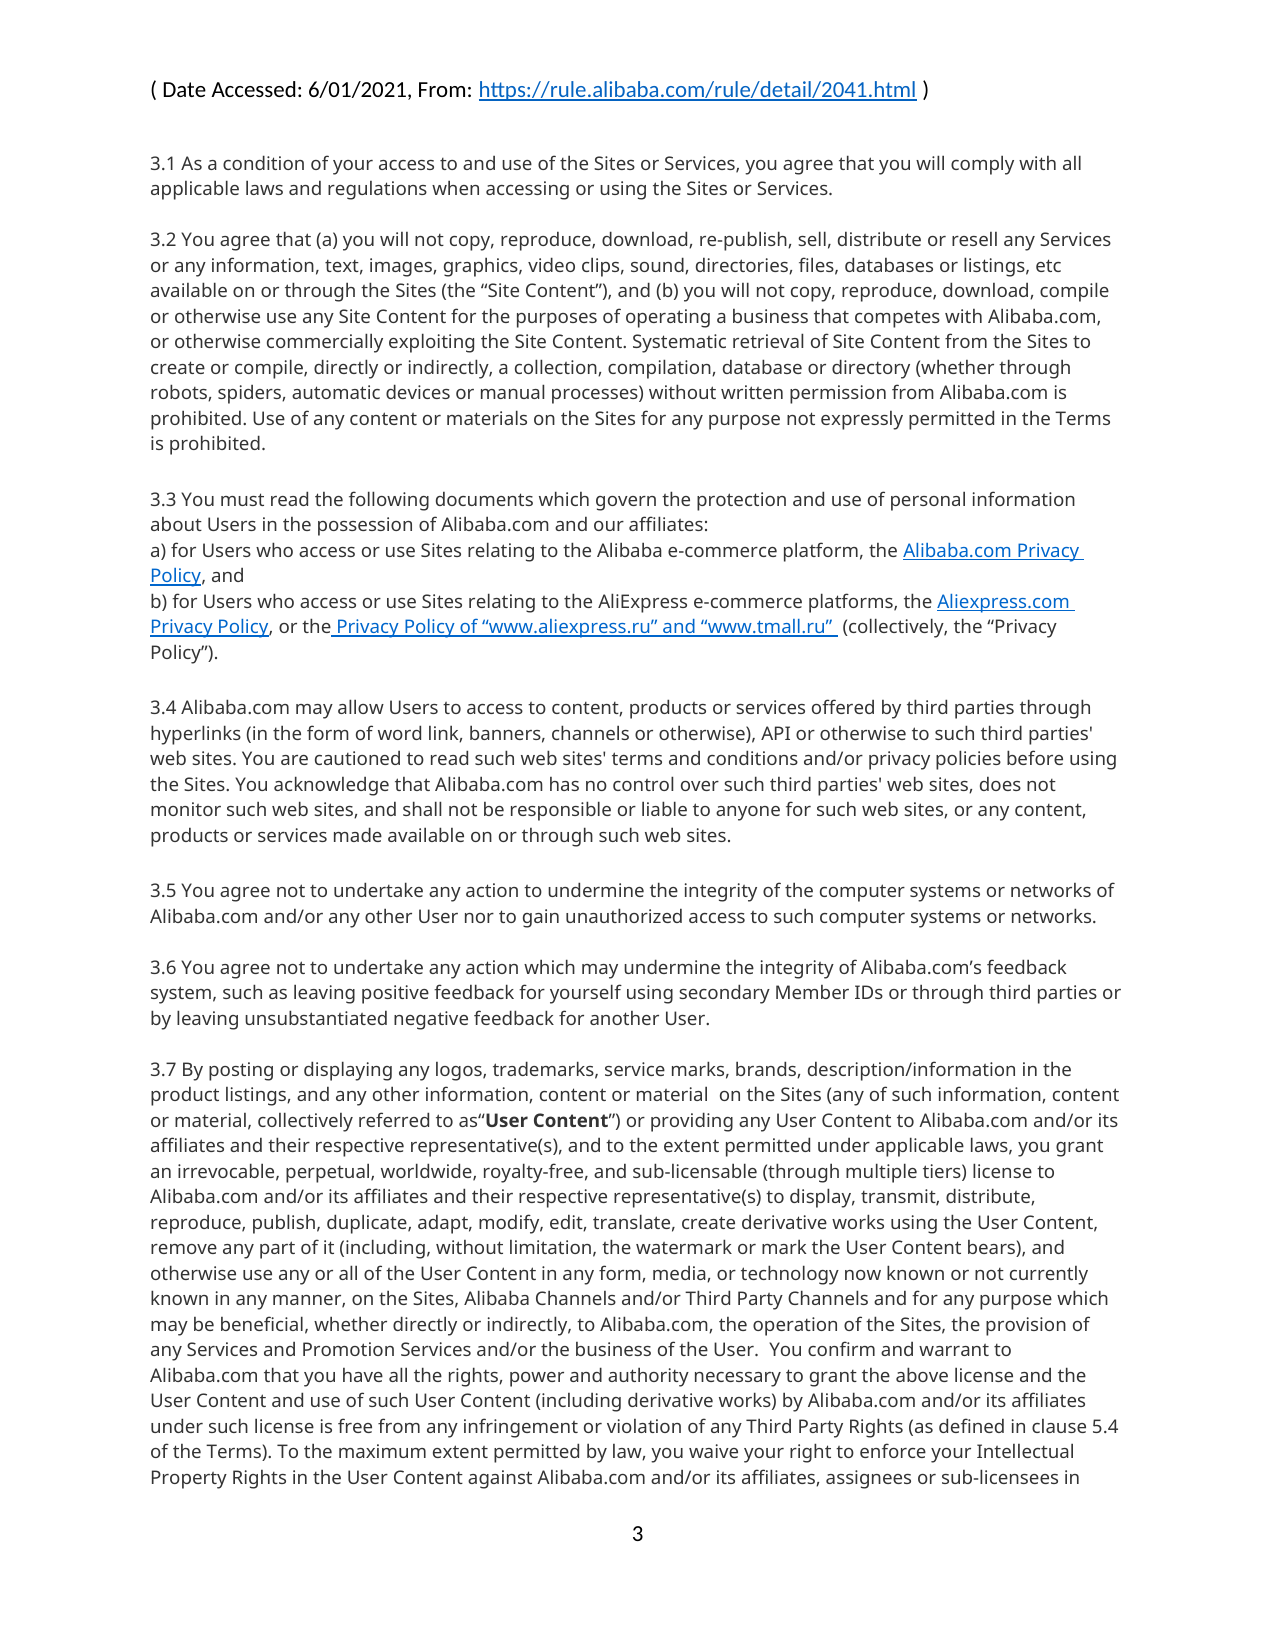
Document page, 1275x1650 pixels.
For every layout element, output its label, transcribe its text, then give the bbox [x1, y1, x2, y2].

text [150, 1056, 1125, 1490]
text 3.2 You agree that (a) you will not copy, reproduce, download, re-publish, sell, distribute or resell any Services or any information, text, images, graphics, video clips, sound, directories, files, databases or listings, etc available on or through the Sites (the “Site Content”), and (b) you will not copy, reproduce, download, compile or otherwise use any Site Content for the purposes of operating a business that competes with Alibaba.com, or otherwise commercially exploiting the Site Content. Systematic retrieval of Site Content from the Sites to create or compile, directly or indirectly, a collection, compilation, database or directory (whether through robots, spiders, automatic devices or manual processes) without written permission from Alibaba.com is prohibited. Use of any content or materials on the Sites for any purpose not expressly permitted in the Terms is prohibited. [150, 227, 1125, 486]
text 3.5 You agree not to undertake any action to undermine the integrity of the computer systems or networks of Alibaba.com and/or any other User nor to gain unauthorized access to such computer systems or networks. [150, 877, 1125, 954]
text a) for Users who access or use Sites relating to the Alibaba e-commerce platform, the Alibaba.com Privacy Policy, and [150, 537, 1125, 588]
text 3.4 Alibaba.com may allow Users to access to content, products or services offered by third parties through hyperlinks (in the form of word link, banners, channels or otherwise), API or otherwise to such third parties' web sites. You are cautioned to read such web sites' terms and conditions and/or privacy policies before using the Sites. You acknowledge that Alibaba.com has no control over such third parties' web sites, does not monitor such web sites, and shall not be responsible or liable to anyone for such web sites, or any content, products or services made available on or through such web sites. [150, 694, 1125, 877]
text 3.6 You agree not to undertake any action which may undermine the integrity of Alibaba.com’s feedback system, such as leaving positive feedback for yourself using secondary Member IDs or through third parties or by leaving unsubstantiated negative feedback for another User. [150, 954, 1125, 1056]
text 3.3 You must read the following documents which govern the protection and use of personal information about Users in the possession of Alibaba.com and our affiliates: [150, 486, 1125, 537]
text b) for Users who access or use Sites relating to the AliExpress e-commerce platforms, the Aliexpress.com Privacy Policy, or the Privacy Policy of “www.aliexpress.ru” and “www.tmall.ru” (collectively, the “Privacy Policy”). [150, 588, 1125, 694]
text 3.1 As a condition of your access to and use of the Sites or Services, you agree that you will comply with all applicable laws and regulations when accessing or using the Sites or Services. [150, 150, 1125, 227]
